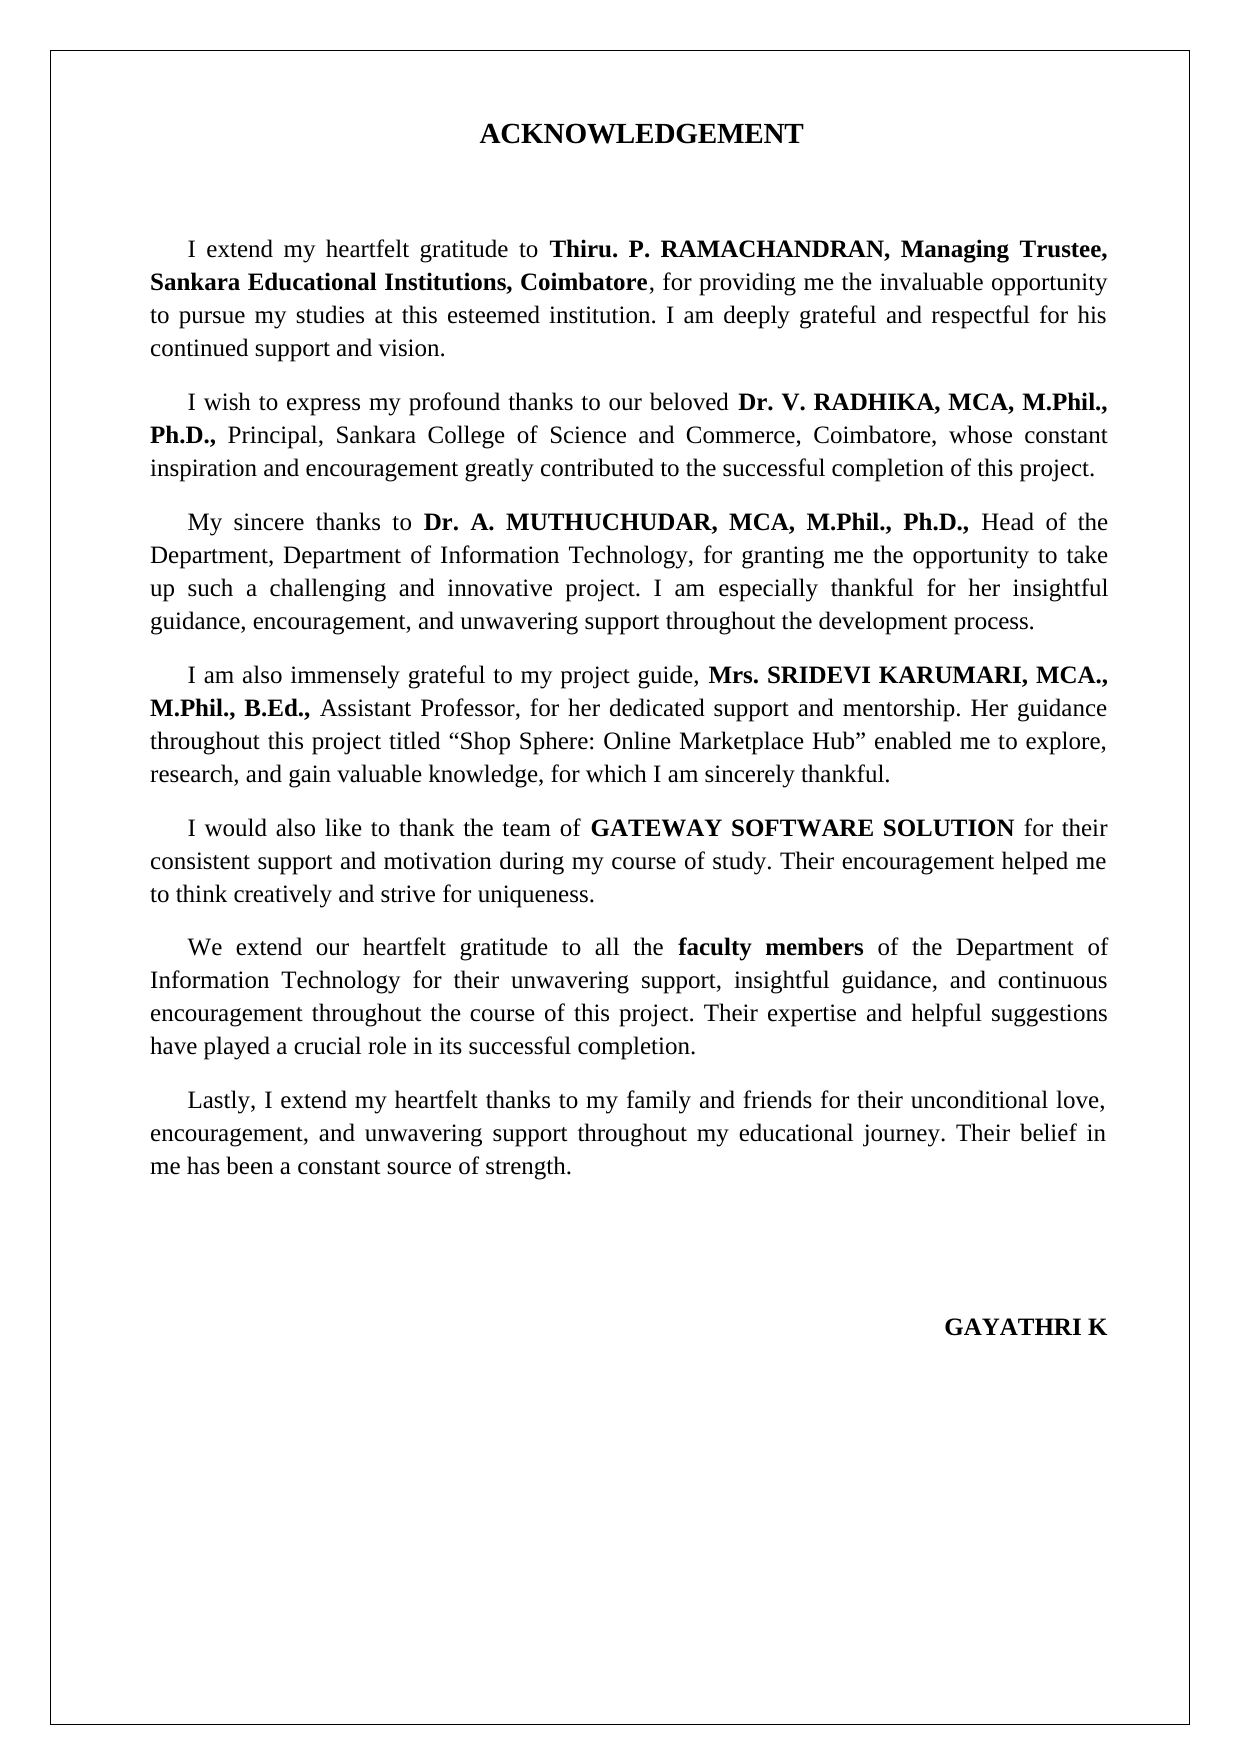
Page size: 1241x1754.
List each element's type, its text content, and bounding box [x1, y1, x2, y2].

title ACKNOWLEDGEMENT [161, 116, 1122, 149]
text My sincere thanks to Dr. A. MUTHUCHUDAR, MCA, M.Phil., Ph.D., Head of the Department, Department of Information Technology, for granting me the opportunity to take up such a challenging and innovative project. I am especially thankful for her insightful guidance, encouragement, and unwavering support throughout the development process. [150, 507, 1108, 635]
text I wish to express my profound thanks to our beloved Dr. V. RADHIKA, MCA, M.Phil., Ph.D., Principal, Sankara College of Science and Commerce, Coimbatore, whose constant inspiration and encouragement greatly contributed to the successful completion of this project. [150, 387, 1108, 482]
text Lastly, I extend my heartfelt thanks to my family and friends for their unconditional love, encouragement, and unwavering support throughout my educational journey. Their belief in me has been a constant source of strength. [150, 1085, 1107, 1179]
text GAYATHRI K [147, 1312, 1108, 1341]
text I am also immensely grateful to my project guide, Mrs. SRIDEVI KARUMARI, MCA., M.Phil., B.Ed., Assistant Professor, for her dedicated support and mentorship. Her guidance throughout this project titled “Shop Sphere: Online Marketplace Hub” enabled me to explore, research, and gain valuable knowledge, for which I am sincerely thankful. [150, 660, 1109, 788]
text We extend our heartfelt gratitude to all the faculty members of the Department of Information Technology for their unwavering support, insightful guidance, and continuous encouragement throughout the course of this project. Their expertise and helpful suggestions have played a crucial role in its successful completion. [150, 932, 1108, 1059]
text I would also like to thank the team of GATEWAY SOFTWARE SOLUTION for their consistent support and motivation during my course of study. Their encouragement helped me to think creatively and strive for uniqueness. [150, 813, 1107, 908]
text I extend my heartfelt gratitude to Thiru. P. RAMACHANDRAN, Managing Trustee, Sankara Educational Institutions, Coimbatore, for providing me the invaluable opportunity to pursue my studies at this esteemed institution. I am deeply grateful and respectful for his continued support and vision. [150, 234, 1108, 362]
